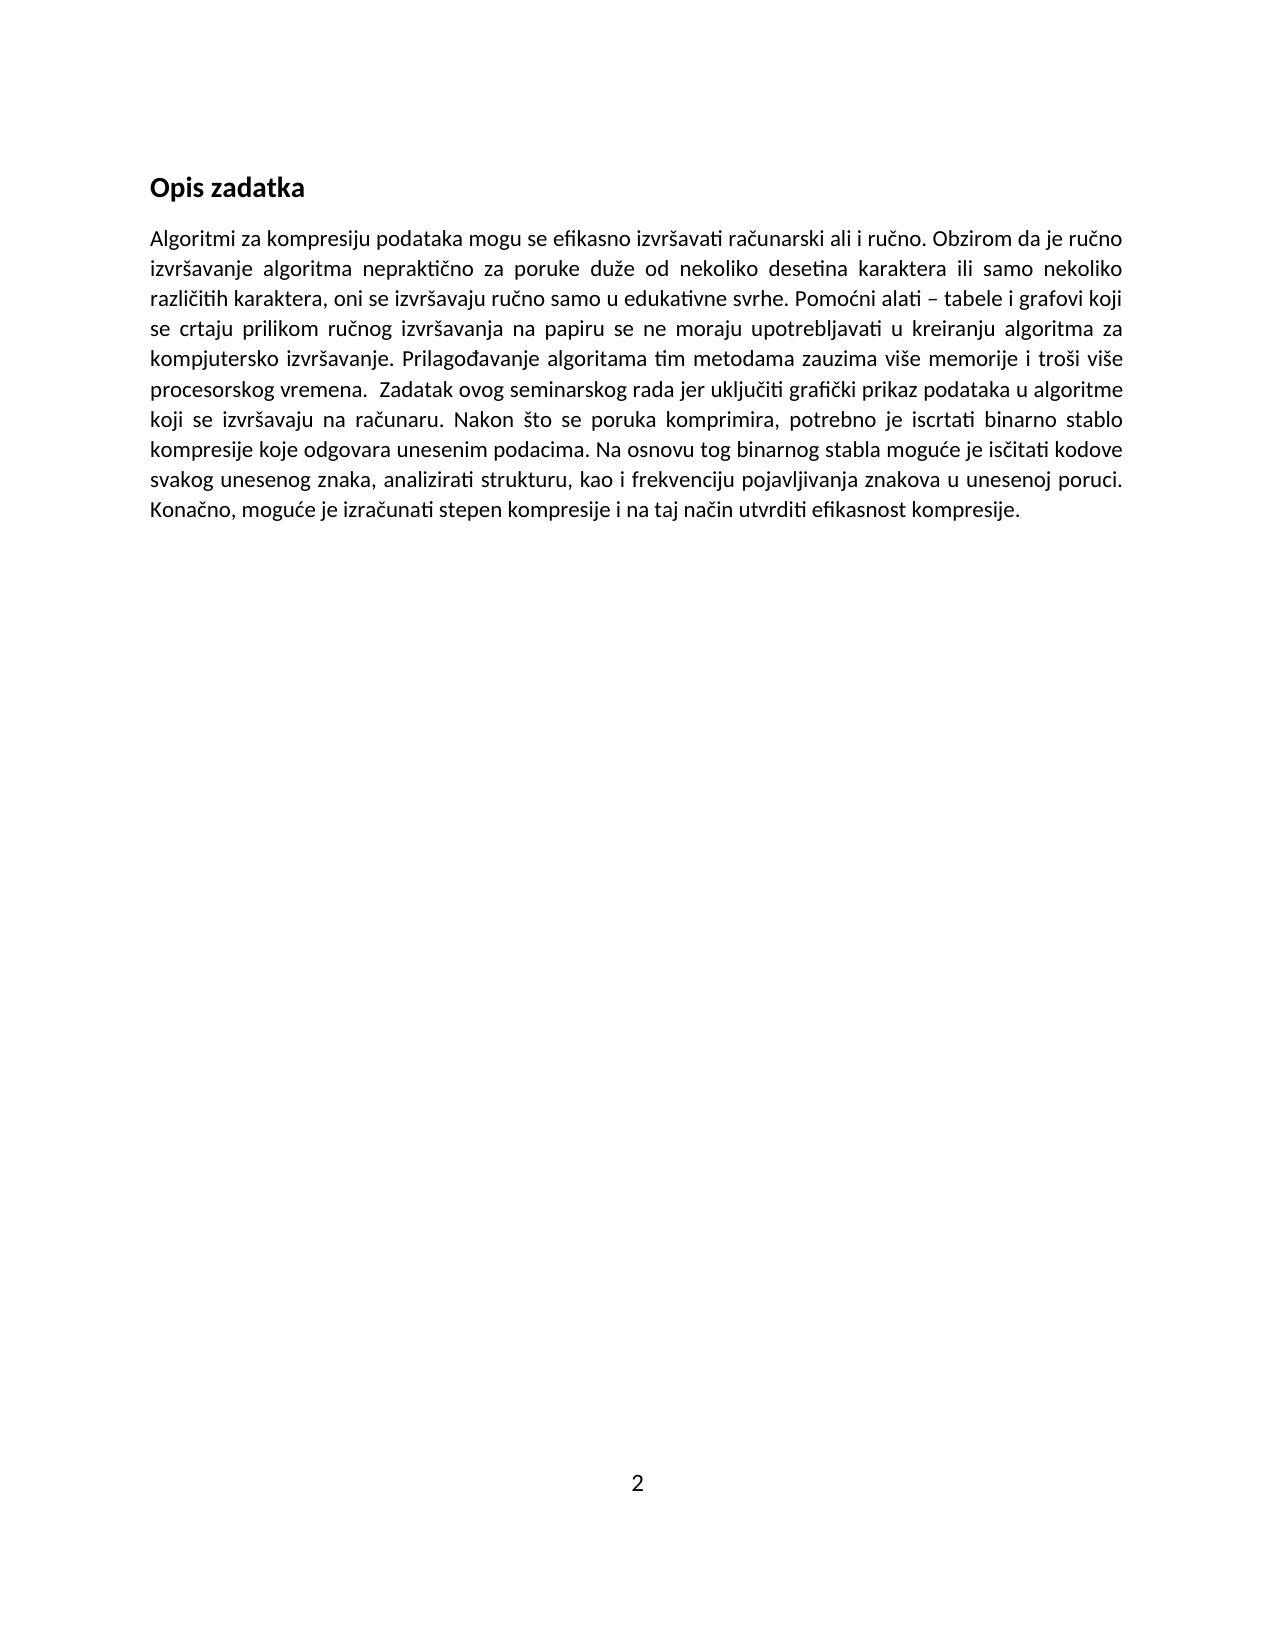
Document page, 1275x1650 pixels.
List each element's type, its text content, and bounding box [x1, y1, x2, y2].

text Opis zadatka [150, 169, 1125, 204]
text Algoritmi za kompresiju podataka mogu se efikasno izvršavati računarski ali i ručno. Obzirom da je ručno izvršavanje algoritma nepraktično za poruke duže od nekoliko desetina karaktera ili samo nekoliko različitih karaktera, oni se izvršavaju ručno samo u edukativne svrhe. Pomoćni alati – tabele i grafovi koji se crtaju prilikom ručnog izvršavanja na papiru se ne moraju upotrebljavati u kreiranju algoritma za kompjutersko izvršavanje. Prilagođavanje algoritama tim metodama zauzima više memorije i troši više procesorskog vremena. Zadatak ovog seminarskog rada jer uključiti grafički prikaz podataka u algoritme koji se izvršavaju na računaru. Nakon što se poruka komprimira, potrebno je iscrtati binarno stablo kompresije koje odgovara unesenim podacima. Na osnovu tog binarnog stabla moguće je isčitati kodove svakog unesenog znaka, analizirati strukturu, kao i frekvenciju pojavljivanja znakova u unesenoj poruci. Konačno, moguće je izračunati stepen kompresije i na taj način utvrditi efikasnost kompresije. [150, 224, 1125, 524]
